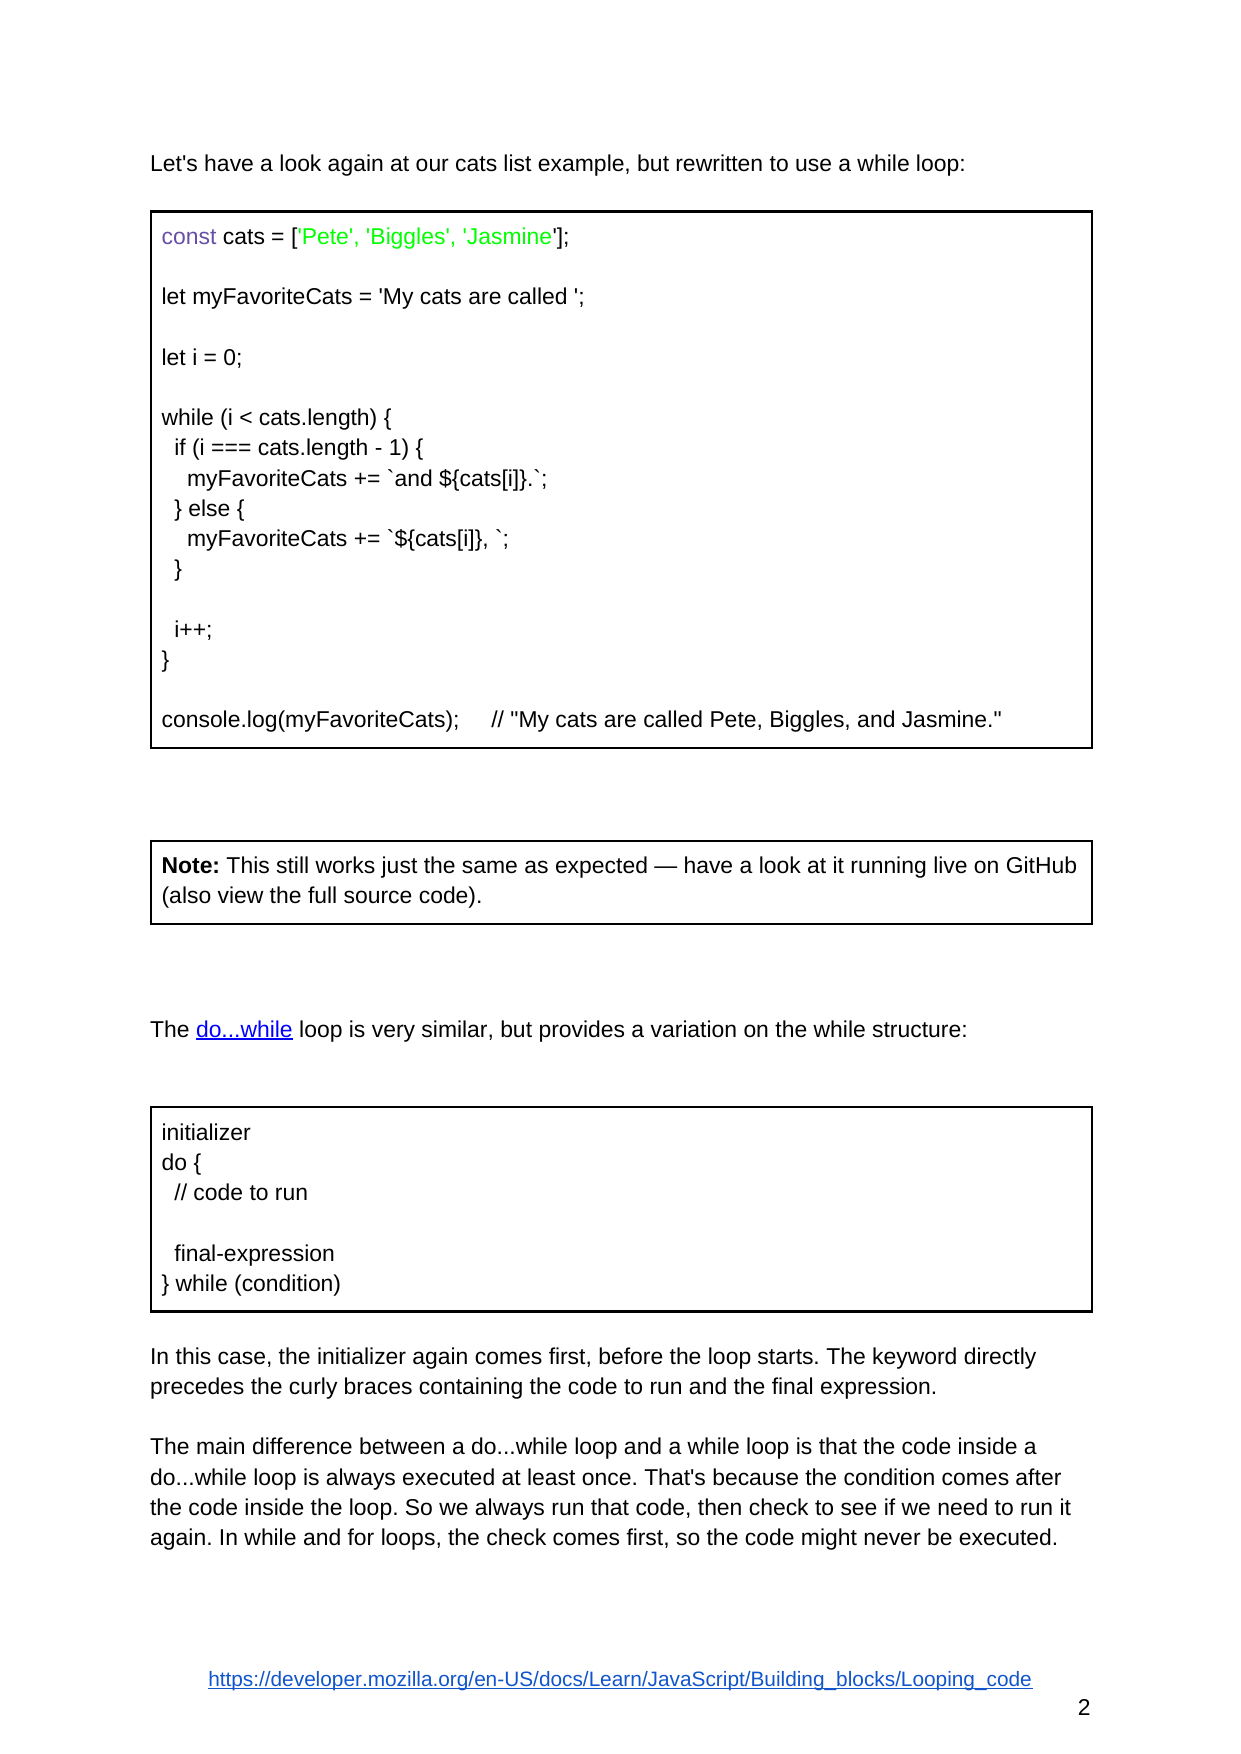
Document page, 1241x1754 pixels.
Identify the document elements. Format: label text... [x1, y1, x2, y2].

text Let's have a look again at our cats list example, but rewritten to use a while loop: [150, 150, 1090, 176]
table_header initializer do { // code to run final-expression } while (condition) [152, 1108, 1091, 1310]
text The do...while loop is very similar, but provides a variation on the while structure: [150, 1016, 1090, 1042]
table_header const cats = ['Pete', 'Biggles', 'Jasmine']; let myFavoriteCats = 'My cats are called '; let i = 0; while (i < cats.length) { if (i === cats.length - 1) { myFavoriteCats += `and ${cats[i]}.`; } else { myFavoriteCats += `${cats[i]}, `; } i++; } console.log(myFavoriteCats); // "My cats are called Pete, Biggles, and Jasmine." [152, 213, 1091, 747]
table_header Note: This still works just the same as expected — have a look at it running live on GitHub (also view the full source code). [152, 842, 1091, 923]
text In this case, the initializer again comes first, before the loop starts. The keyword directly precedes the curly braces containing the code to run and the final expression. [150, 1343, 1090, 1399]
text The main difference between a do...while loop and a while loop is that the code inside a do...while loop is always executed at least once. That's because the condition comes after the code inside the loop. So we always run that code, then check to see if we need to run it again. In while and for loops, the check comes first, so the code might never be executed. [150, 1433, 1090, 1550]
